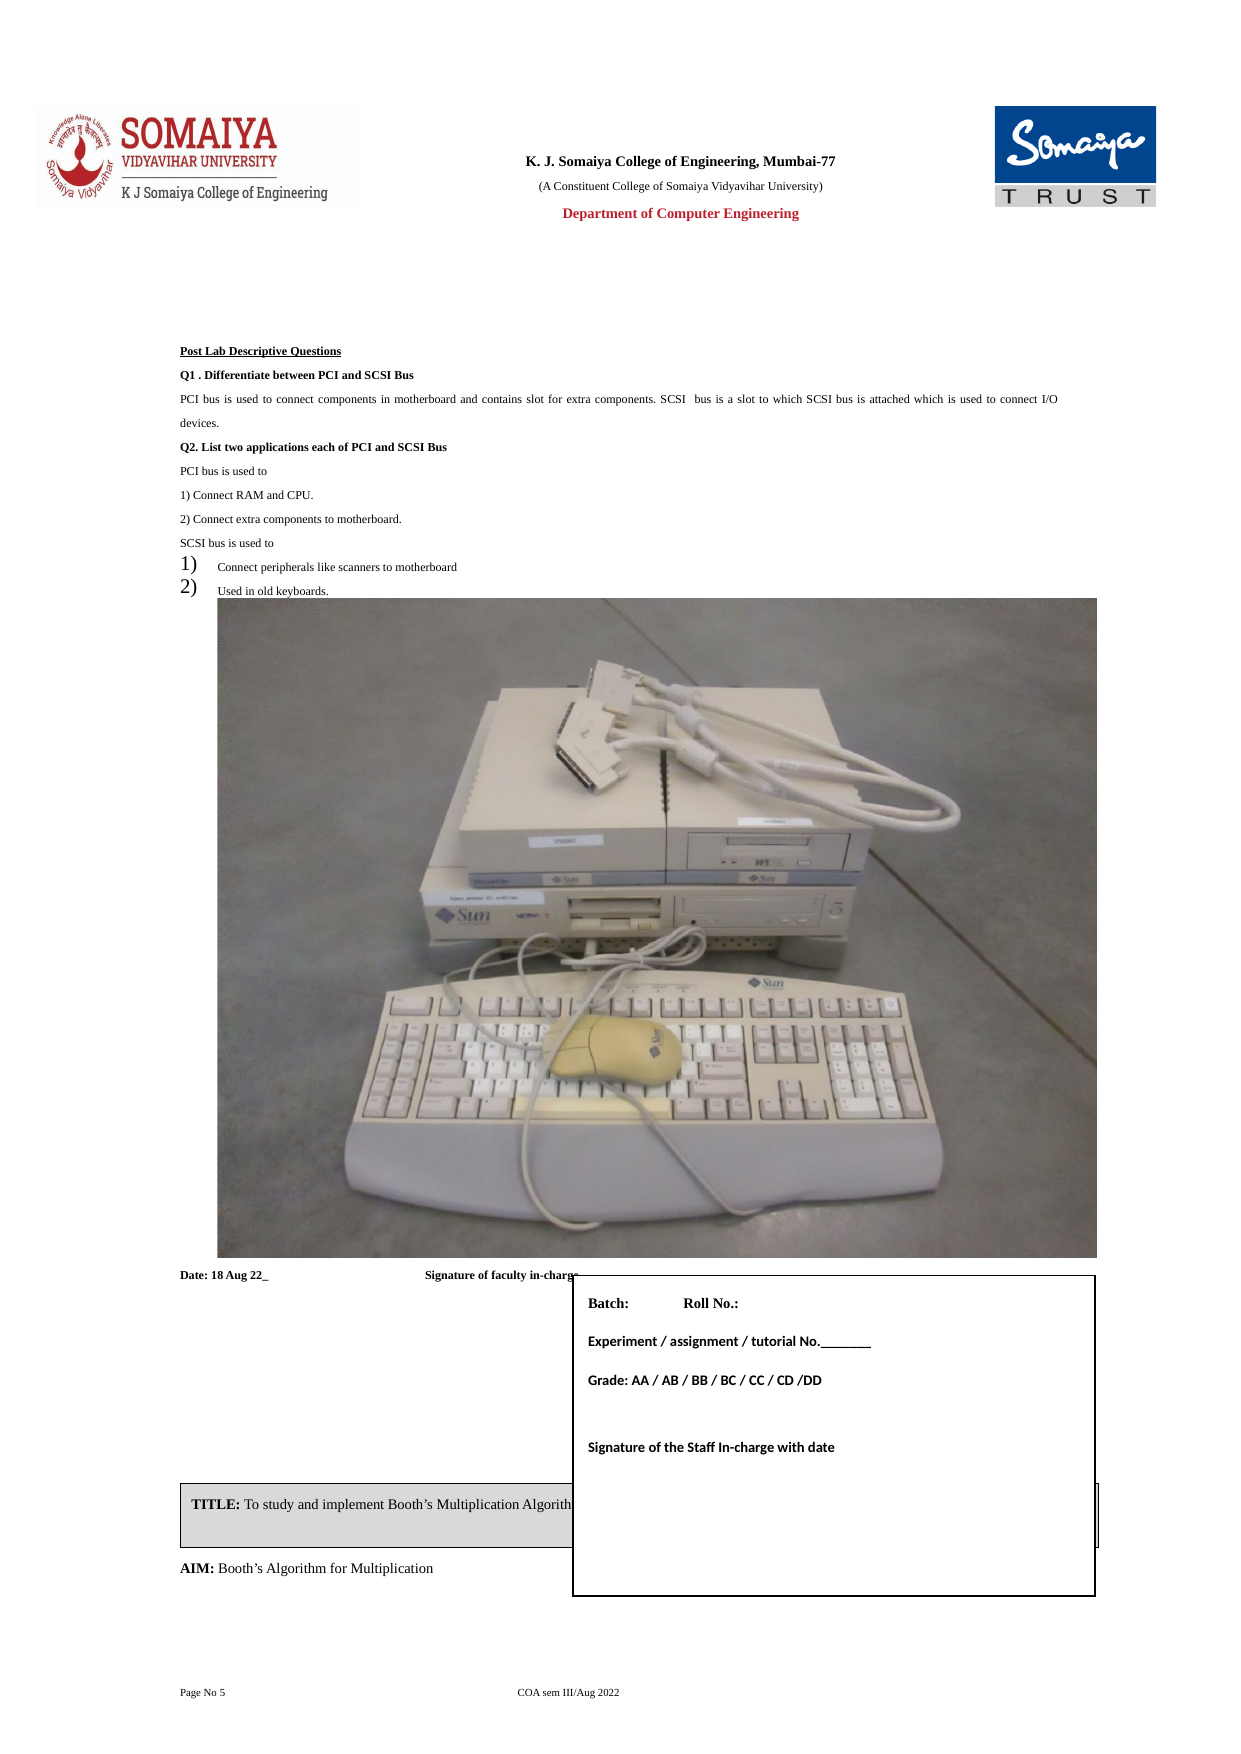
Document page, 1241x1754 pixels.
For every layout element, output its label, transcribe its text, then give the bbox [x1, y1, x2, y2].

list Connect peripherals like scanners to motherboard [180, 550, 1060, 574]
text PCI bus is used to connect components in motherboard and contains slot for extra components. SCSI bus is a slot to which SCSI bus is attached which is used to connect I/O devices. [180, 382, 1060, 430]
text PCI bus is used to [180, 454, 1060, 478]
text 2) Connect extra components to motherboard. [180, 502, 1060, 526]
text 1) Connect RAM and CPU. [180, 478, 1060, 502]
list Used in old keyboards. [180, 574, 1060, 598]
picture [994, 106, 1157, 207]
text Q2. List two applications each of PCI and SCSI Bus [180, 430, 1060, 454]
text AIM: Booth’s Algorithm for Multiplication [180, 1548, 572, 1576]
text Post Lab Descriptive Questions [180, 334, 1060, 358]
table_header TITLE: To study and implement Booth’s Multiplication Algorithm. [181, 1484, 572, 1547]
picture [217, 598, 1097, 1258]
text Date: 18 Aug 22_ Signature of faculty in-charge [180, 1258, 1060, 1282]
picture [34, 106, 359, 209]
text Q1 . Differentiate between PCI and SCSI Bus [180, 358, 1060, 382]
text SCSI bus is used to [180, 526, 1060, 550]
